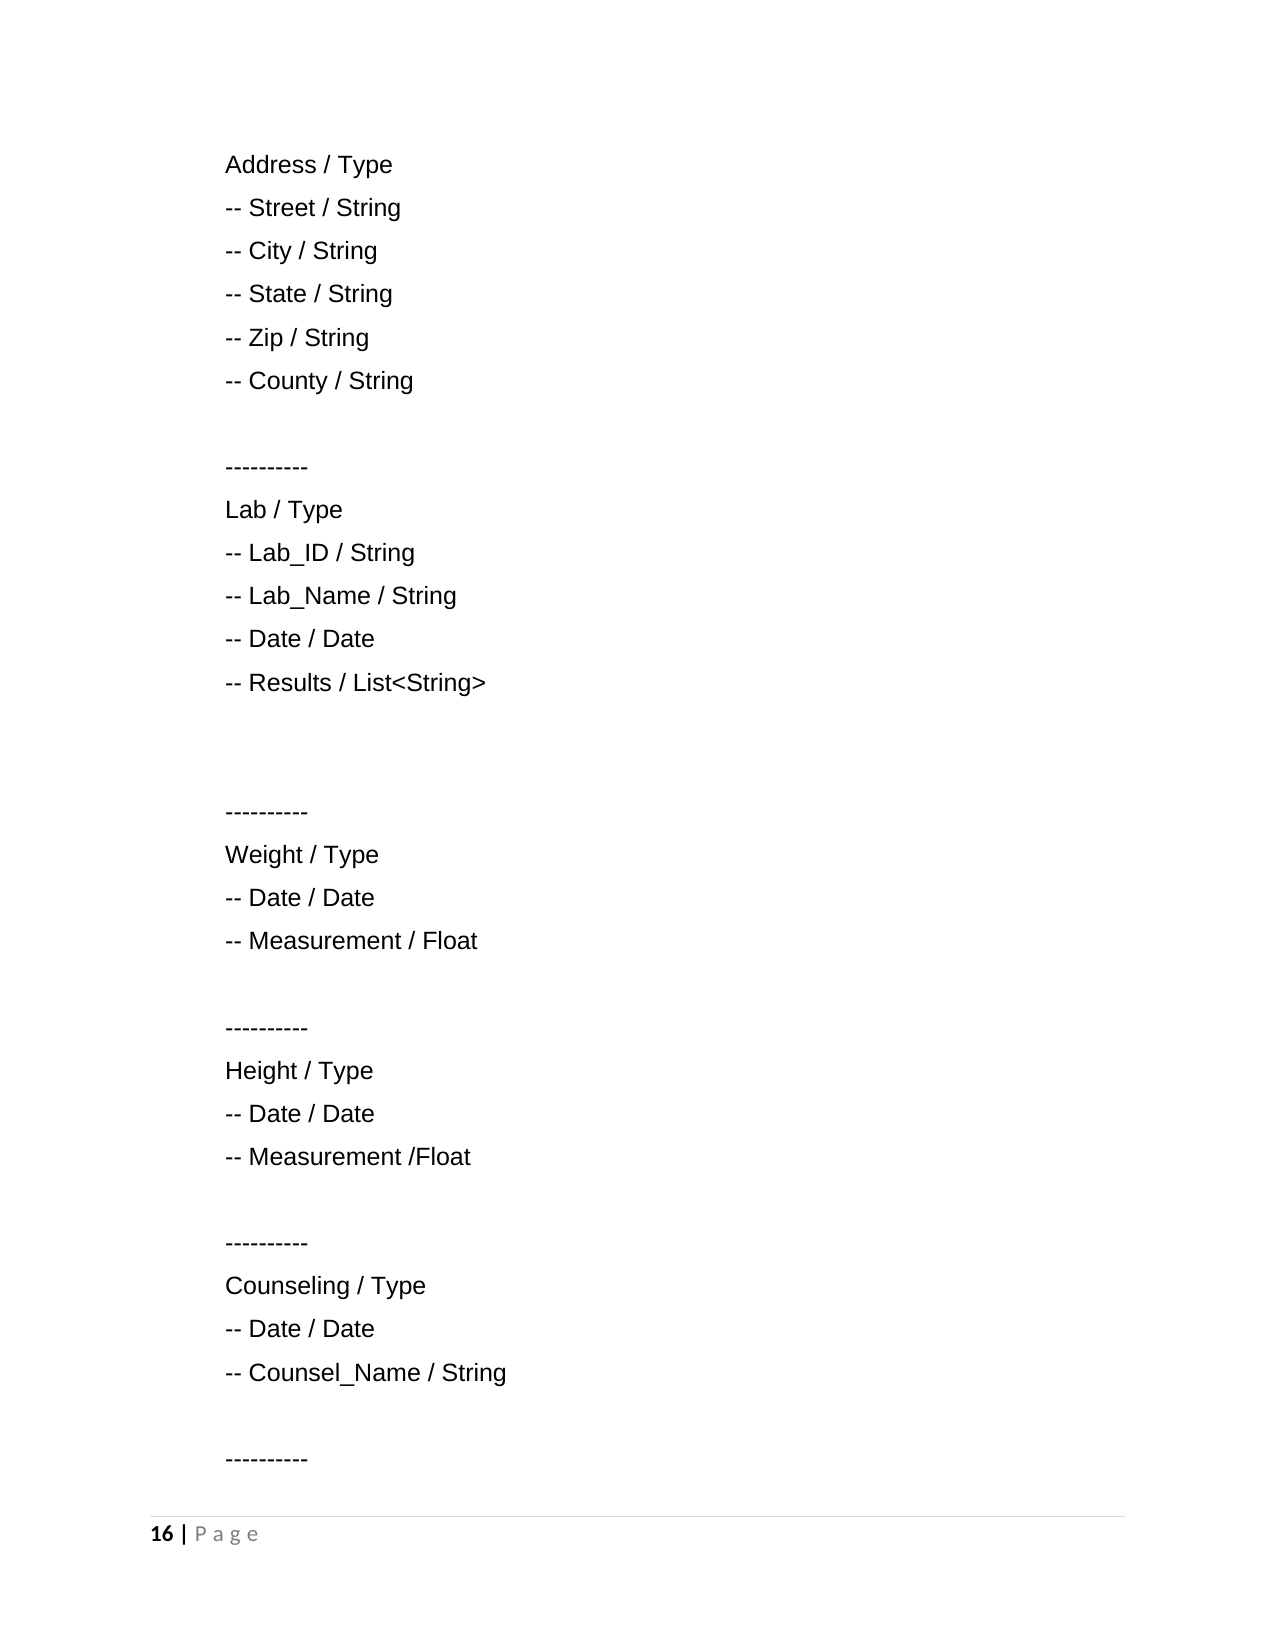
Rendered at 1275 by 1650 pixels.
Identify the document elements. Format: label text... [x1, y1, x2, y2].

text -- Date / Date [150, 624, 1125, 653]
text -- Measurement / Float [150, 926, 1125, 955]
text Counseling / Type [150, 1271, 1125, 1300]
text Weight / Type [150, 840, 1125, 869]
text ---------- [150, 1228, 1125, 1257]
text -- Zip / String [150, 322, 1125, 351]
text -- City / String [150, 236, 1125, 265]
text Lab / Type [150, 495, 1125, 524]
text -- Date / Date [150, 883, 1125, 912]
text -- Date / Date [150, 1099, 1125, 1127]
text -- Counsel_Name / String [150, 1357, 1125, 1386]
text ---------- [150, 1012, 1125, 1041]
text -- State / String [150, 279, 1125, 308]
text ---------- [150, 797, 1125, 826]
text Height / Type [150, 1056, 1125, 1084]
text -- Results / List<String> [150, 667, 1125, 696]
text ---------- [150, 1444, 1125, 1472]
text Address / Type [150, 150, 1125, 179]
text -- Street / String [150, 193, 1125, 222]
text -- County / String [150, 366, 1125, 394]
text -- Lab_ID / String [150, 538, 1125, 567]
text -- Lab_Name / String [150, 581, 1125, 610]
text -- Measurement /Float [150, 1142, 1125, 1171]
text -- Date / Date [150, 1314, 1125, 1343]
text ---------- [150, 452, 1125, 481]
